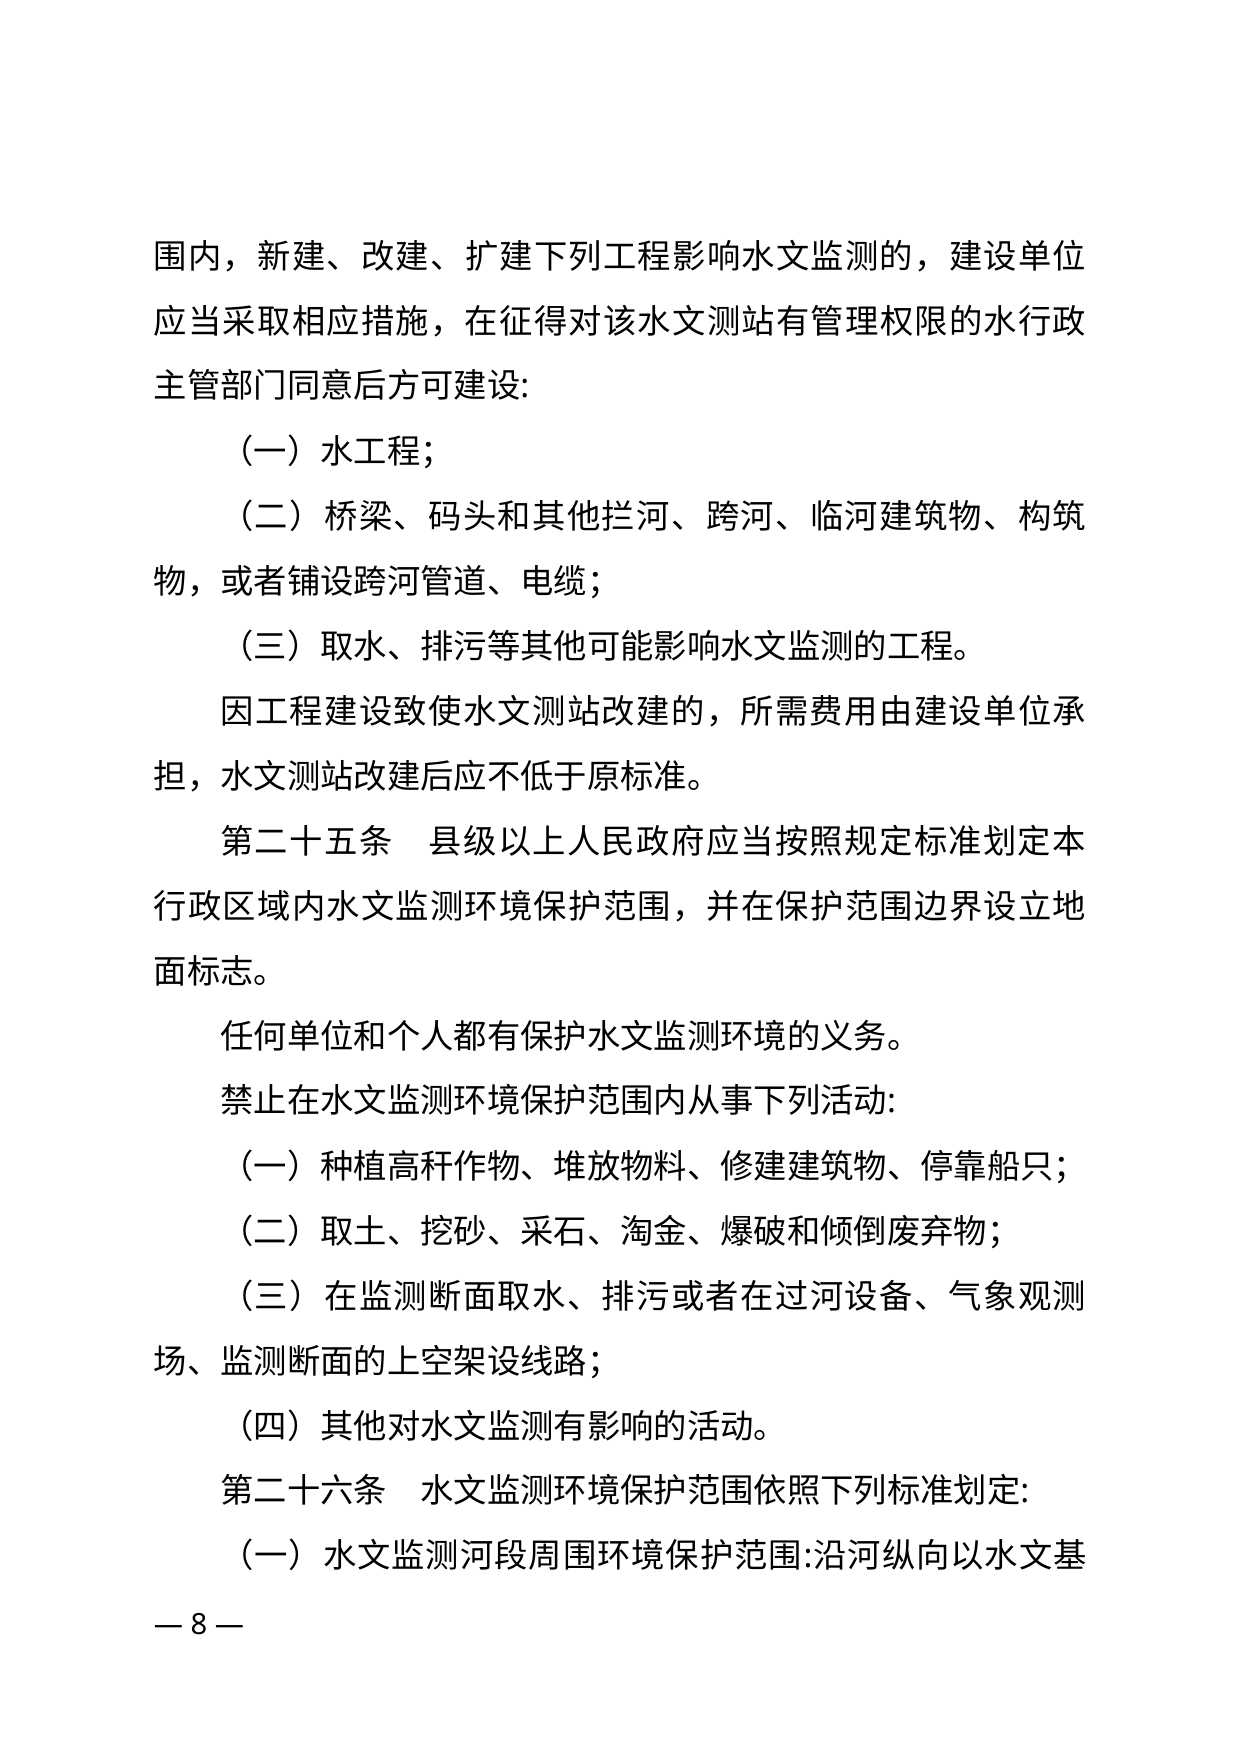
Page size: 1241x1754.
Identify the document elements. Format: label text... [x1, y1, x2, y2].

text 任何单位和个人都有保护水文监测环境的义务。 [153, 1001, 1087, 1066]
text （二）取土、挖砂、采石、淘金、爆破和倾倒废弃物； [153, 1196, 1087, 1261]
text 第二十六条 水文监测环境保护范围依照下列标准划定: [153, 1456, 1087, 1521]
text 因工程建设致使水文测站改建的，所需费用由建设单位承担，水文测站改建后应不低于原标准。 [153, 676, 1087, 806]
text （四）其他对水文监测有影响的活动。 [153, 1391, 1087, 1456]
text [153, 221, 1087, 416]
text （三）在监测断面取水、排污或者在过河设备、气象观测场、监测断面的上空架设线路； [153, 1261, 1087, 1391]
text （二）桥梁、码头和其他拦河、跨河、临河建筑物、构筑物，或者铺设跨河管道、电缆； [153, 481, 1087, 611]
text （一）种植高秆作物、堆放物料、修建建筑物、停靠船只； [153, 1131, 1087, 1196]
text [153, 1521, 1087, 1586]
text （一）水工程； [153, 416, 1087, 481]
text （三）取水、排污等其他可能影响水文监测的工程。 [153, 611, 1087, 676]
text 禁止在水文监测环境保护范围内从事下列活动: [153, 1066, 1087, 1131]
text 第二十五条 县级以上人民政府应当按照规定标准划定本行政区域内水文监测环境保护范围，并在保护范围边界设立地面标志。 [153, 806, 1087, 1001]
